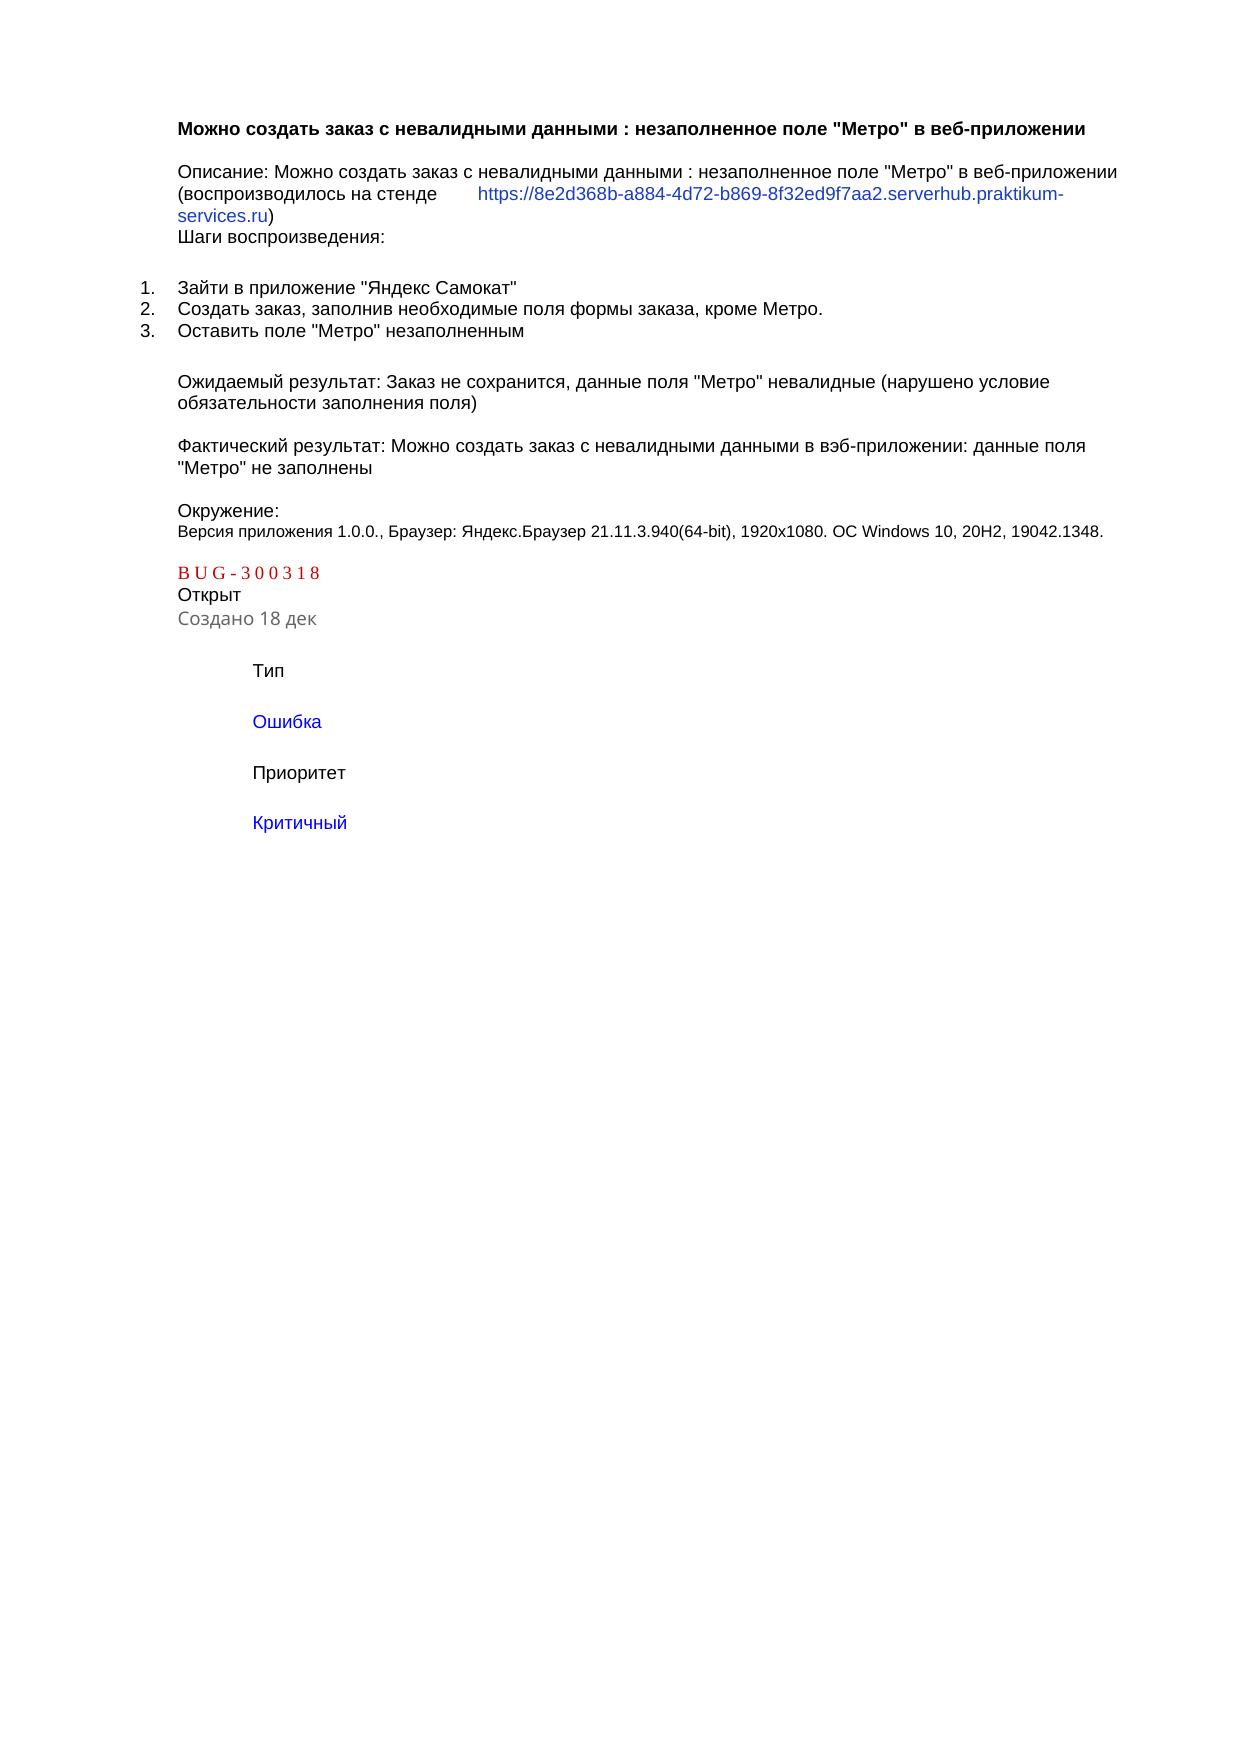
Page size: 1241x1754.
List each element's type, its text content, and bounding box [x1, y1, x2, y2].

text Критичный [252, 812, 1152, 834]
list Оставить поле "Метро" незаполненным [140, 320, 1152, 341]
text Открыт [177, 584, 1152, 605]
text Описание: Можно создать заказ с невалидными данными : незаполненное поле "Метро" в веб-приложении (воспроизводилось на стенде https://8e2d368b-a884-4d72-b869-8f32ed9f7aa2.serverhub.praktikum-services.ru) [177, 161, 1152, 226]
text BUG-300318 [177, 562, 1152, 584]
text Фактический результат: Можно создать заказ с невалидными данными в вэб-приложении: данные поля "Метро" не заполнены [177, 435, 1152, 478]
text Шаги воспроизведения: [177, 226, 1152, 247]
text Тип [252, 660, 1152, 682]
text Окружение: Версия приложения 1.0.0., Браузер: Яндекс.Браузер 21.11.3.940(64-bit), 1920x1080. ОС Windows 10, 20H2, 19042.1348. [177, 500, 1152, 541]
text Ожидаемый результат: Заказ не сохранится, данные поля "Метро" невалидные (нарушено условие обязательности заполнения поля) [177, 371, 1152, 414]
list Создать заказ, заполнив необходимые поля формы заказа, кроме Метро. [140, 298, 1152, 320]
list Зайти в приложение "Яндекс Самокат" [140, 277, 1152, 298]
text Создано 18 дек [177, 605, 1152, 631]
text Можно создать заказ с невалидными данными : незаполненное поле "Метро" в веб-приложении [177, 118, 1152, 140]
text Приоритет [252, 761, 1152, 783]
text Ошибка [252, 711, 1152, 732]
